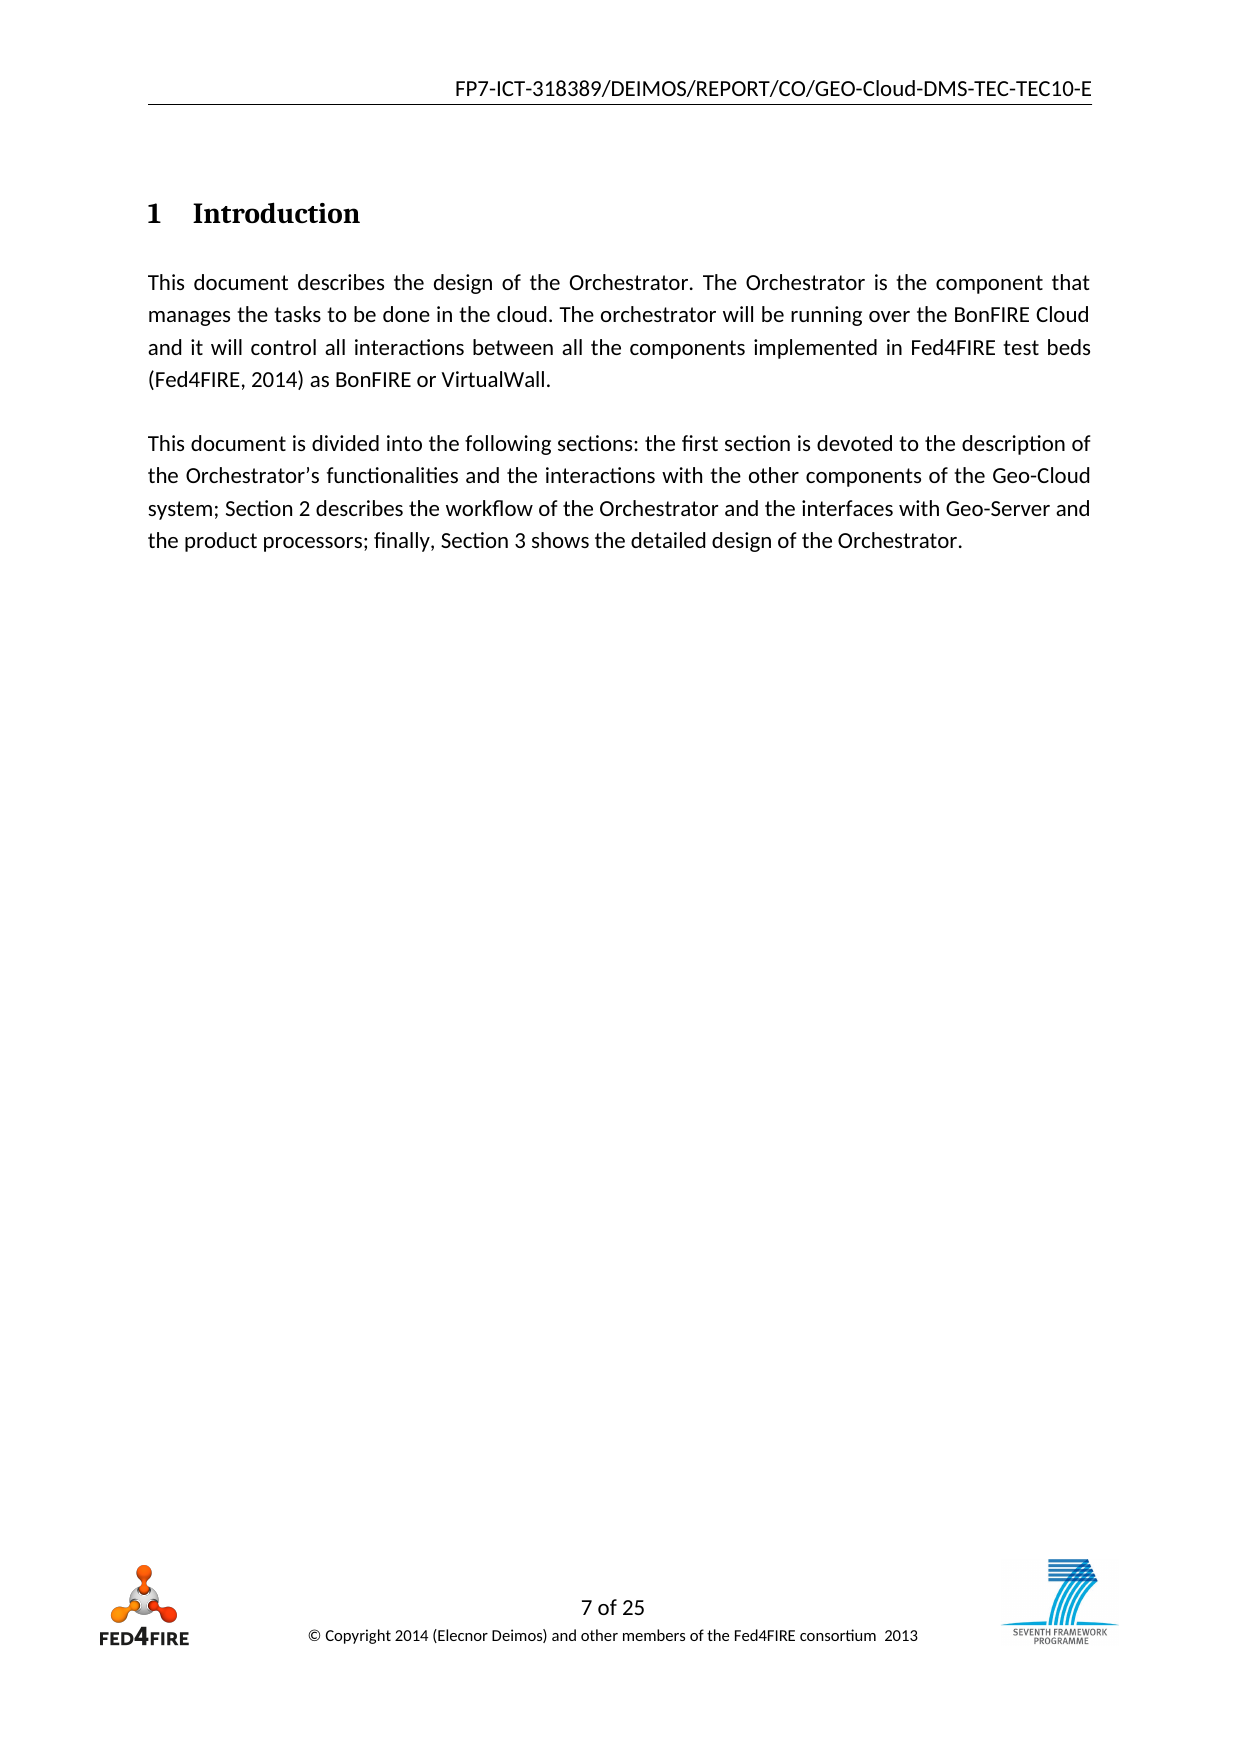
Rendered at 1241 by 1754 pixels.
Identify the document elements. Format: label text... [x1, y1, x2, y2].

text This document describes the design of the Orchestrator. The Orchestrator is the component that manages the tasks to be done in the cloud. The orchestrator will be running over the BonFIRE Cloud and it will control all interactions between all the components implemented in Fed4FIRE test beds as BonFIRE or VirtualWall. [148, 268, 1092, 393]
picture [1000, 1559, 1120, 1646]
text This document is divided into the following sections: the first section is devoted to the description of the Orchestrator’s functionalities and the interactions with the other components of the Geo-Cloud system; Section 2 describes the workflow of the Orchestrator and the interfaces with Geo-Server and the product processors; finally, Section 3 shows the detailed design of the Orchestrator. [148, 429, 1092, 554]
picture [100, 1565, 190, 1646]
subtitle Introduction [148, 198, 1092, 231]
